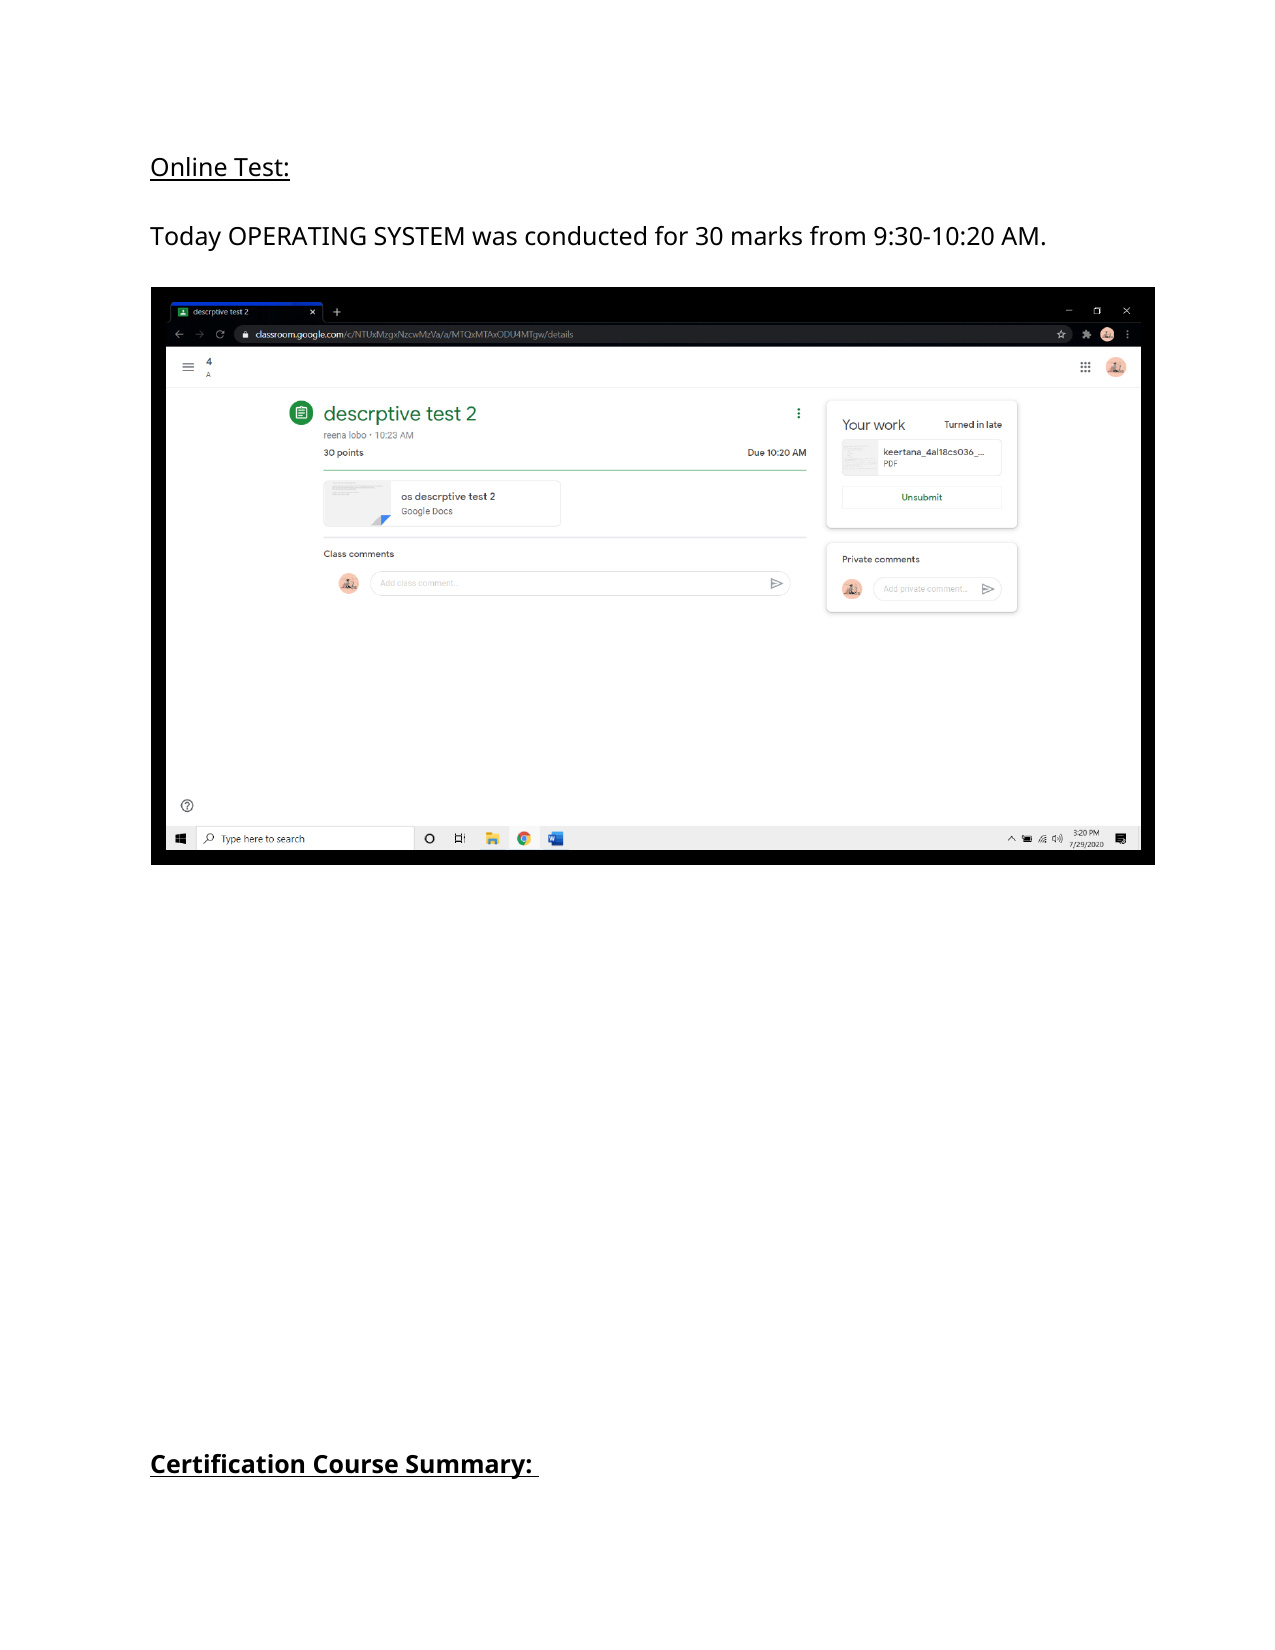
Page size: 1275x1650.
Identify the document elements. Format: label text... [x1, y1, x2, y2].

subtitle Certification Course Summary: [150, 1447, 1125, 1481]
picture [166, 302, 1141, 850]
